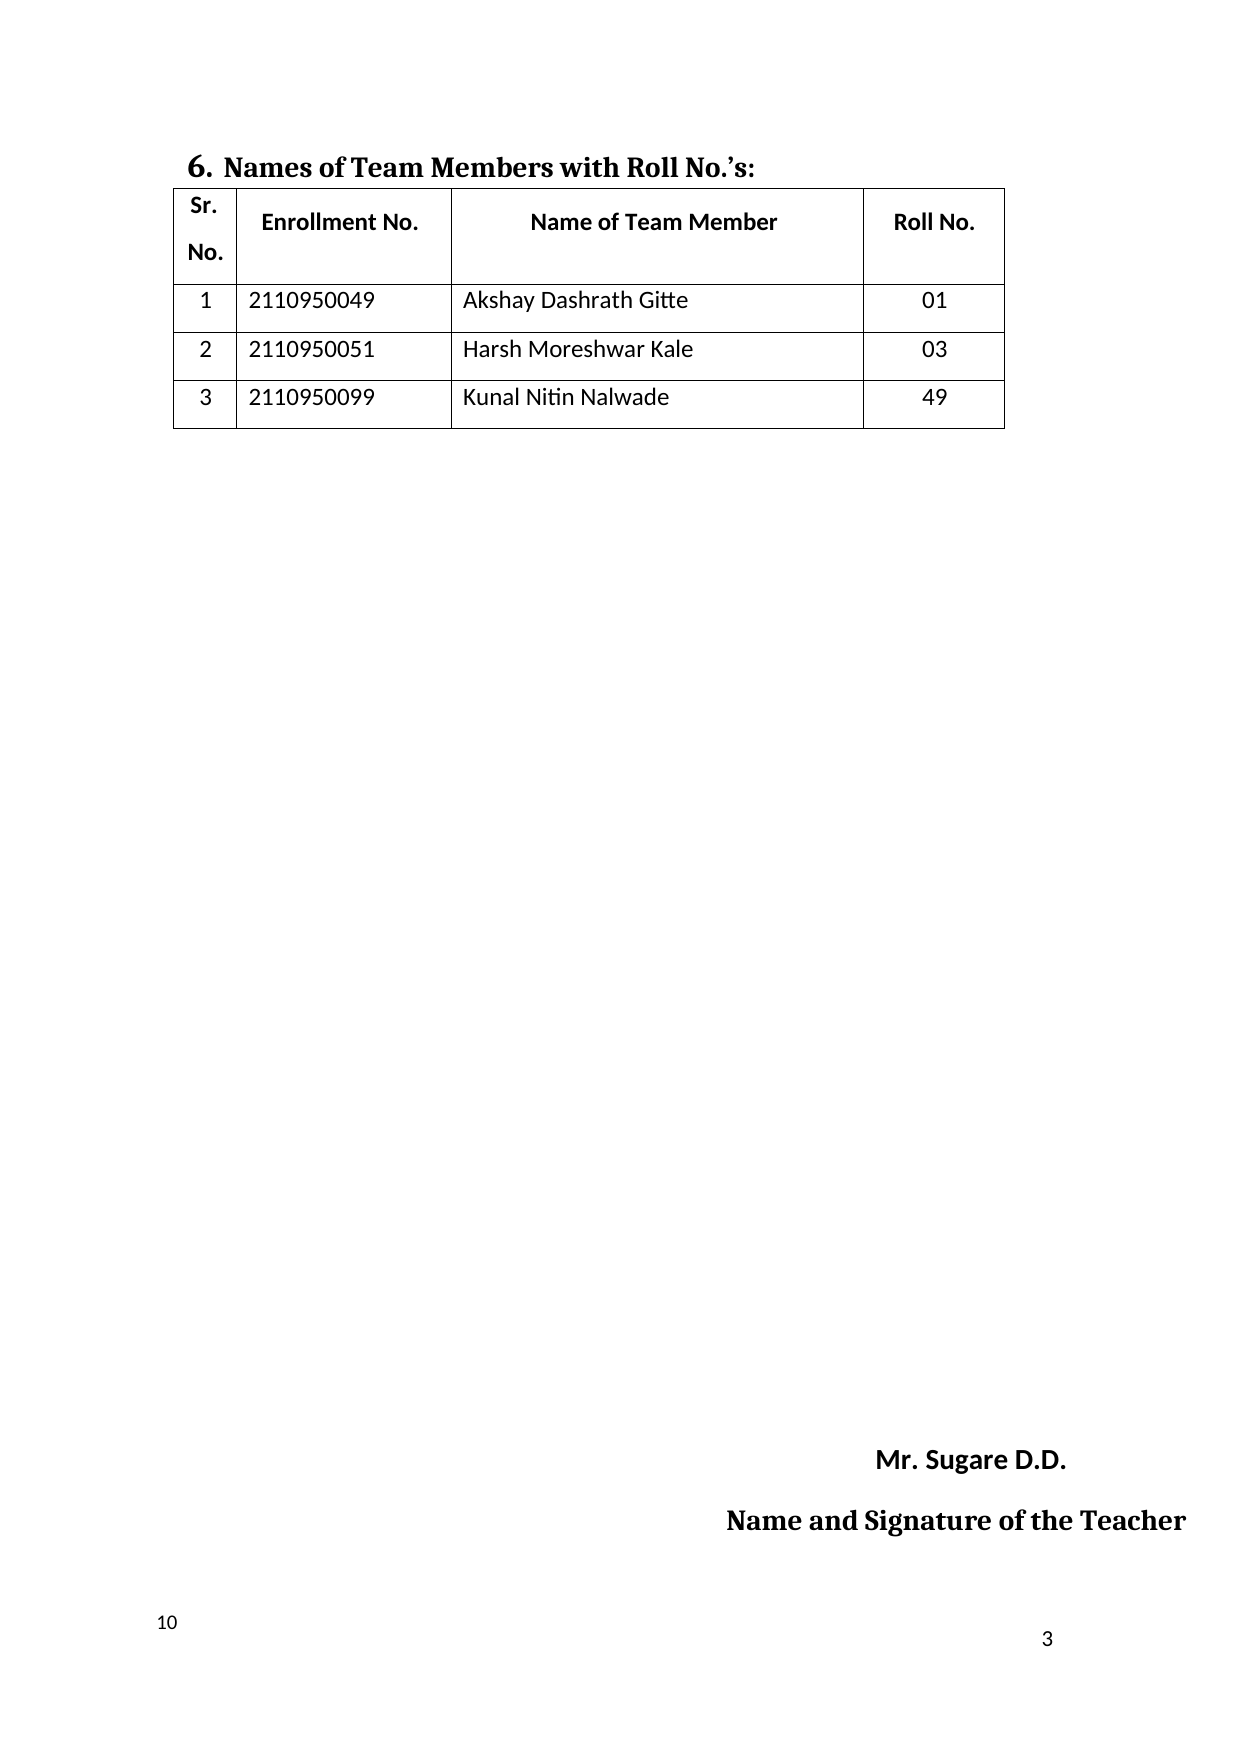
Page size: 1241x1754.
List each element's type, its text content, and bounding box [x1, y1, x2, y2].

table_header Sr. No. [174, 189, 236, 283]
table_cell Kunal Nitin Nalwade [452, 381, 863, 428]
table_cell 01 [864, 285, 1004, 332]
table_cell 2110950051 [237, 333, 451, 380]
subtitle Name and Signature of the Teacher [187, 1504, 1186, 1538]
subtitle Names of Team Members with Roll No.’s: [187, 148, 1186, 186]
table_cell Akshay Dashrath Gitte [452, 285, 863, 332]
table_cell 49 [864, 381, 1004, 428]
table_header Roll No. [864, 189, 1004, 283]
table_cell 2110950049 [237, 285, 451, 332]
table_cell 1 [174, 285, 236, 332]
table_cell 2 [174, 333, 236, 380]
table_cell 03 [864, 333, 1004, 380]
text Mr. Sugare D.D. [712, 1441, 1186, 1477]
table_header Name of Team Member [452, 189, 863, 283]
table_cell 3 [174, 381, 236, 428]
table_cell 2110950099 [237, 381, 451, 428]
table_cell Harsh Moreshwar Kale [452, 333, 863, 380]
table_header Enrollment No. [237, 189, 451, 283]
